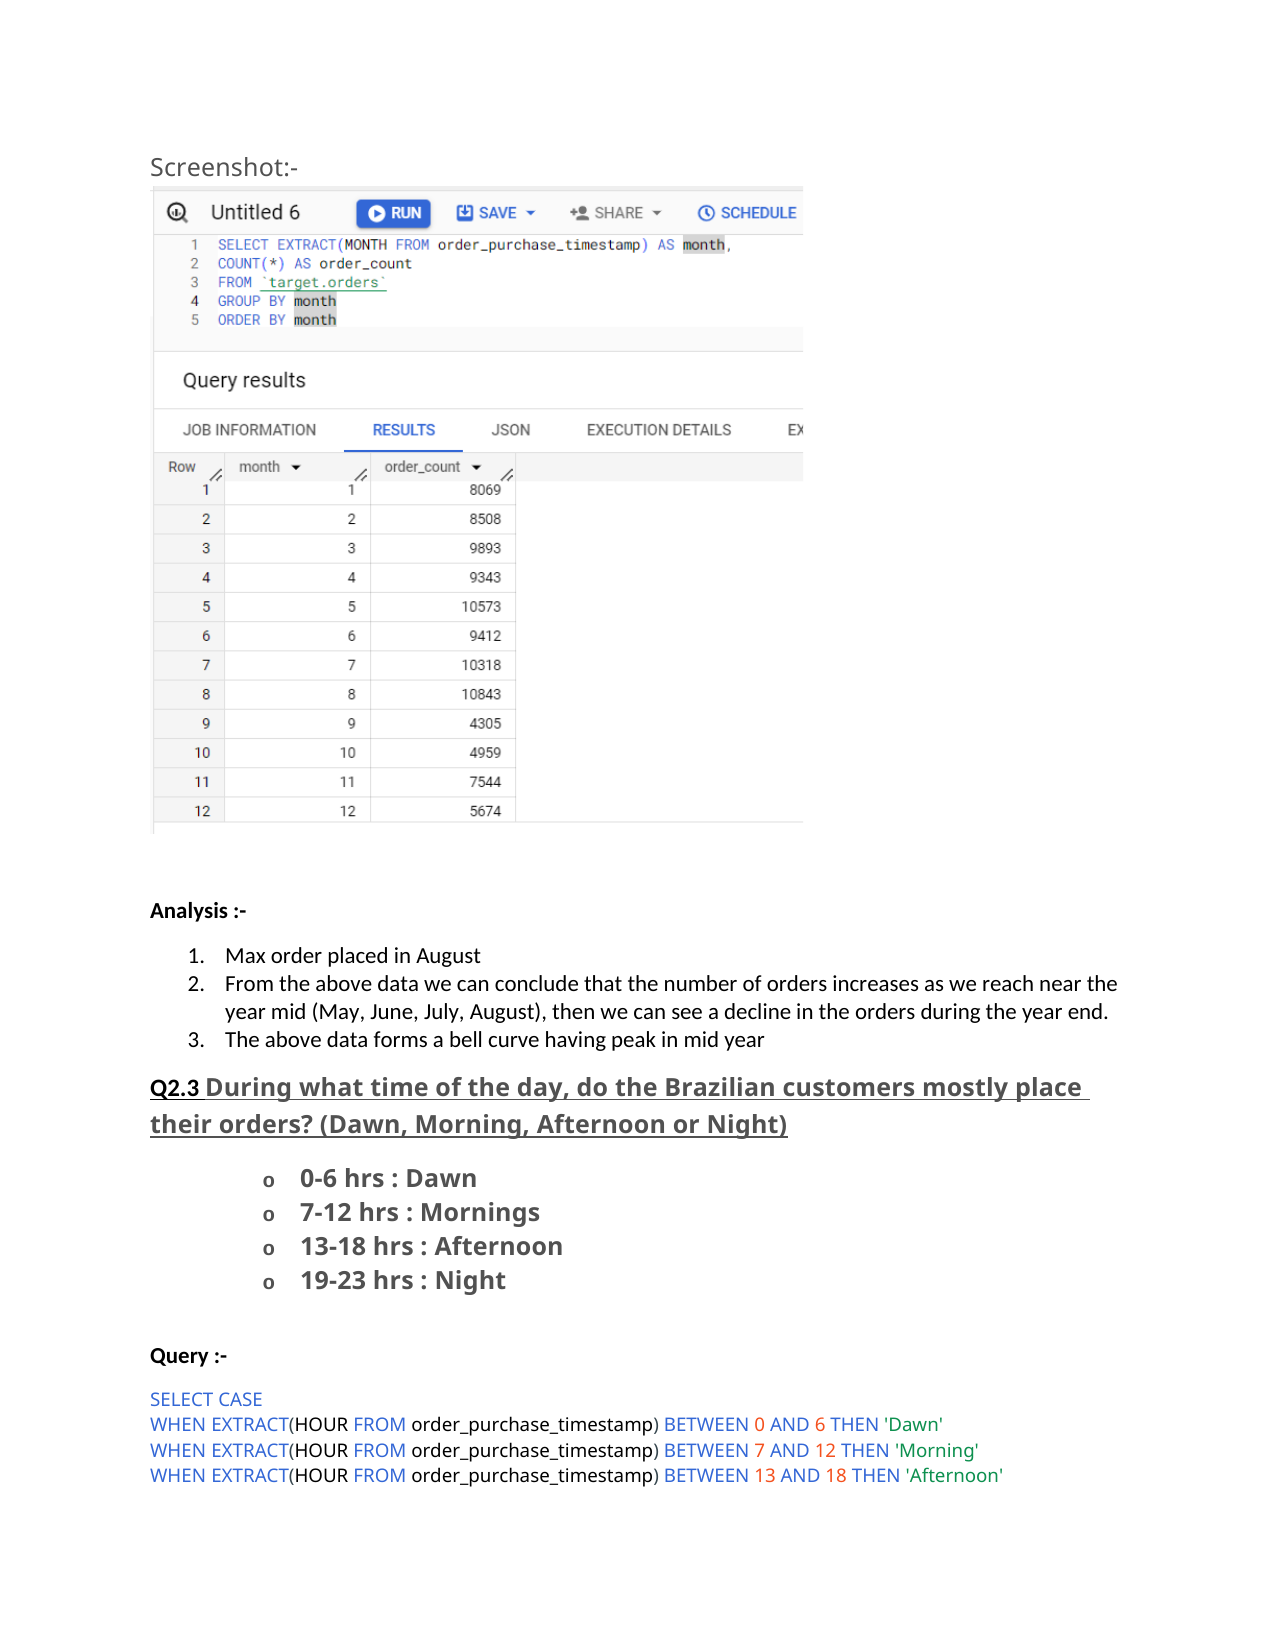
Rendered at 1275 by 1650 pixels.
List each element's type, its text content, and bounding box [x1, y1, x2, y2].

list 0-6 hrs : Dawn [262, 1160, 1125, 1194]
text Analysis :- [150, 897, 1125, 925]
text Query :- [150, 1341, 1125, 1369]
list From the above data we can conclude that the number of orders increases as we reach near the year mid (May, June, July, August), then we can see a decline in the orders during the year end. [187, 969, 1125, 1025]
list 19-23 hrs : Night [262, 1262, 1125, 1297]
text Q2.3 During what time of the day, do the Brazilian customers mostly place their orders? (Dawn, Morning, Afternoon or Night) [150, 1070, 1125, 1141]
list 7-12 hrs : Mornings [262, 1194, 1125, 1228]
text WHEN EXTRACT(HOUR FROM order_purchase_timestamp) BETWEEN 0 AND 6 THEN 'Dawn' [150, 1411, 1125, 1437]
list The above data forms a bell curve having peak in mid year [187, 1025, 1125, 1053]
text WHEN EXTRACT(HOUR FROM order_purchase_timestamp) BETWEEN 7 AND 12 THEN 'Morning' [150, 1437, 1125, 1462]
text SELECT CASE [150, 1386, 1125, 1411]
text WHEN EXTRACT(HOUR FROM order_purchase_timestamp) BETWEEN 13 AND 18 THEN 'Afternoon' [150, 1462, 1125, 1488]
picture [150, 186, 804, 834]
list Max order placed in August [187, 941, 1125, 969]
list 13-18 hrs : Afternoon [262, 1228, 1125, 1262]
